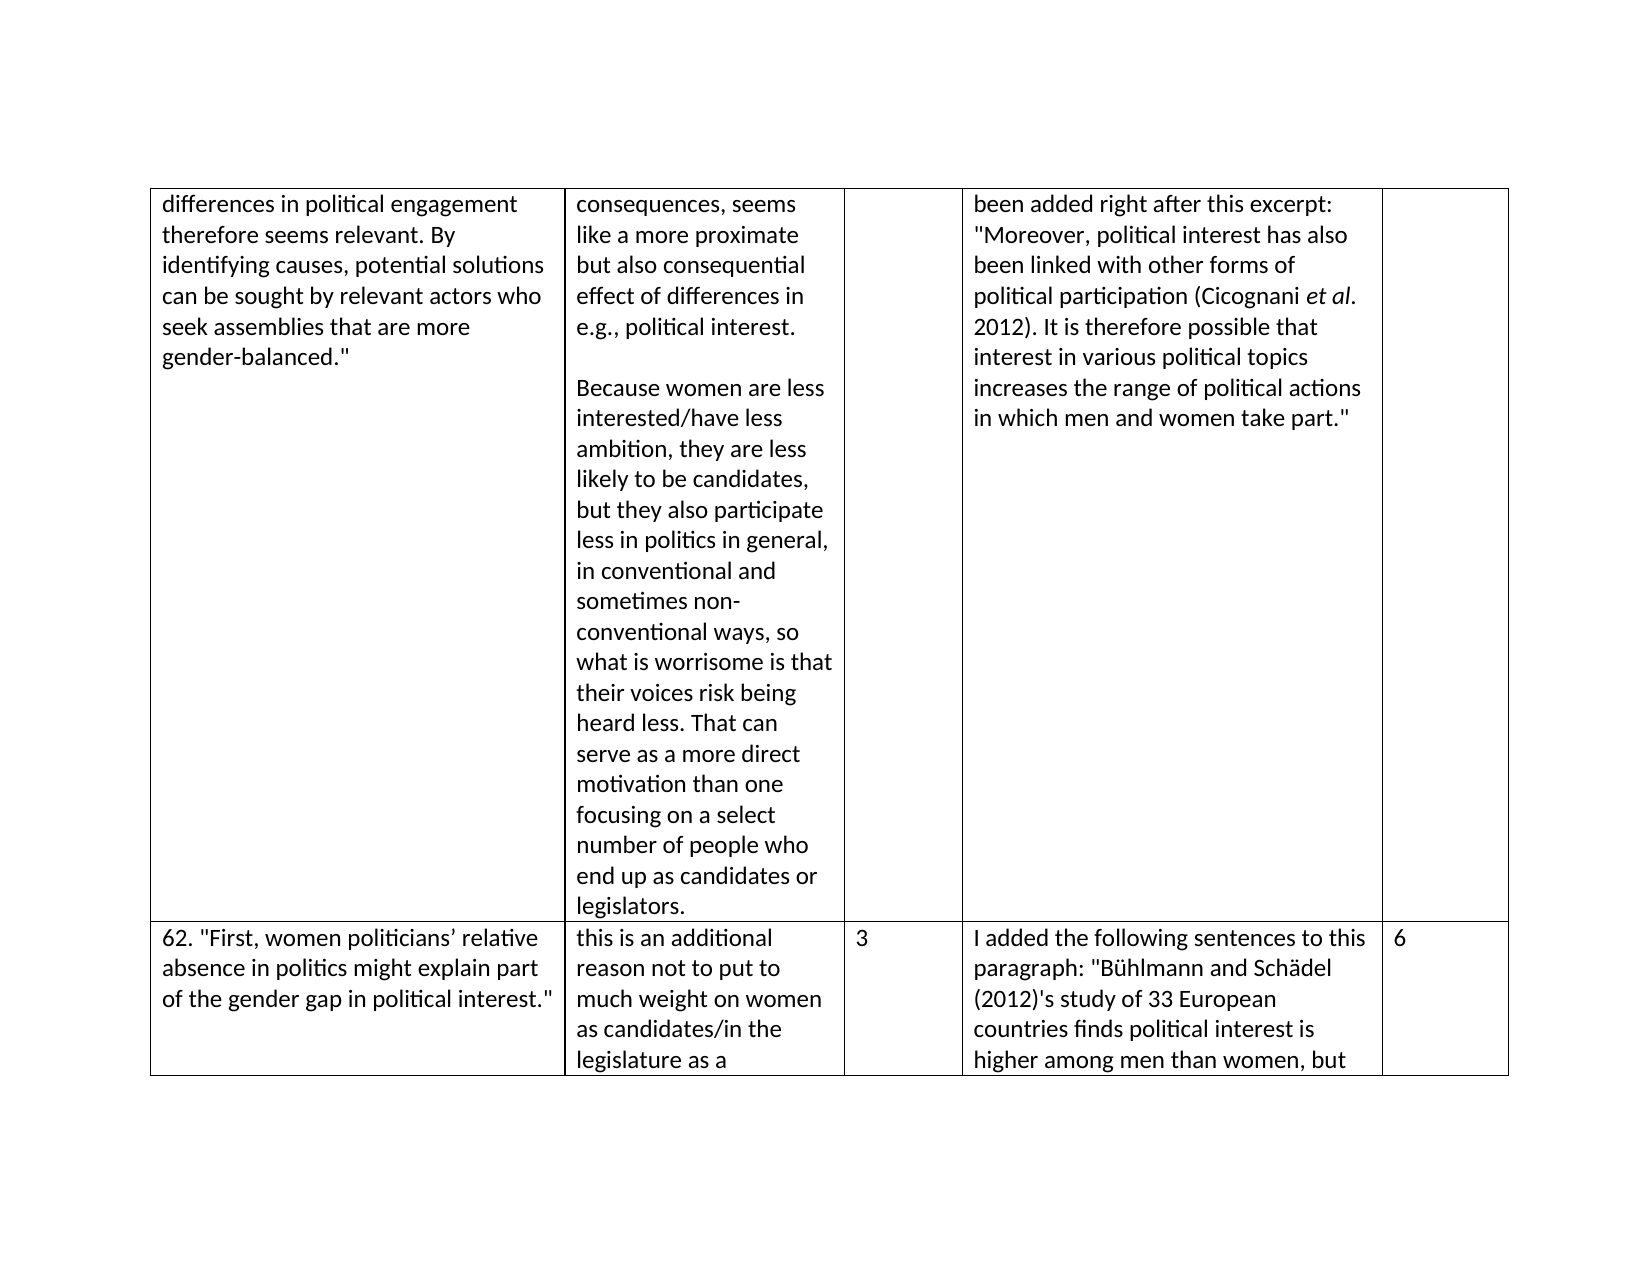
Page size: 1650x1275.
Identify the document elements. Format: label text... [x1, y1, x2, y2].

table_cell 3 [845, 189, 962, 921]
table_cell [566, 922, 844, 1075]
table_cell 6 [1383, 922, 1508, 1075]
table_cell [963, 189, 1382, 921]
table_cell 1 [1383, 189, 1508, 921]
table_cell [963, 922, 1382, 1075]
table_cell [151, 922, 564, 1075]
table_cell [566, 189, 844, 921]
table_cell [151, 189, 564, 921]
table_cell 3 [845, 922, 962, 1075]
